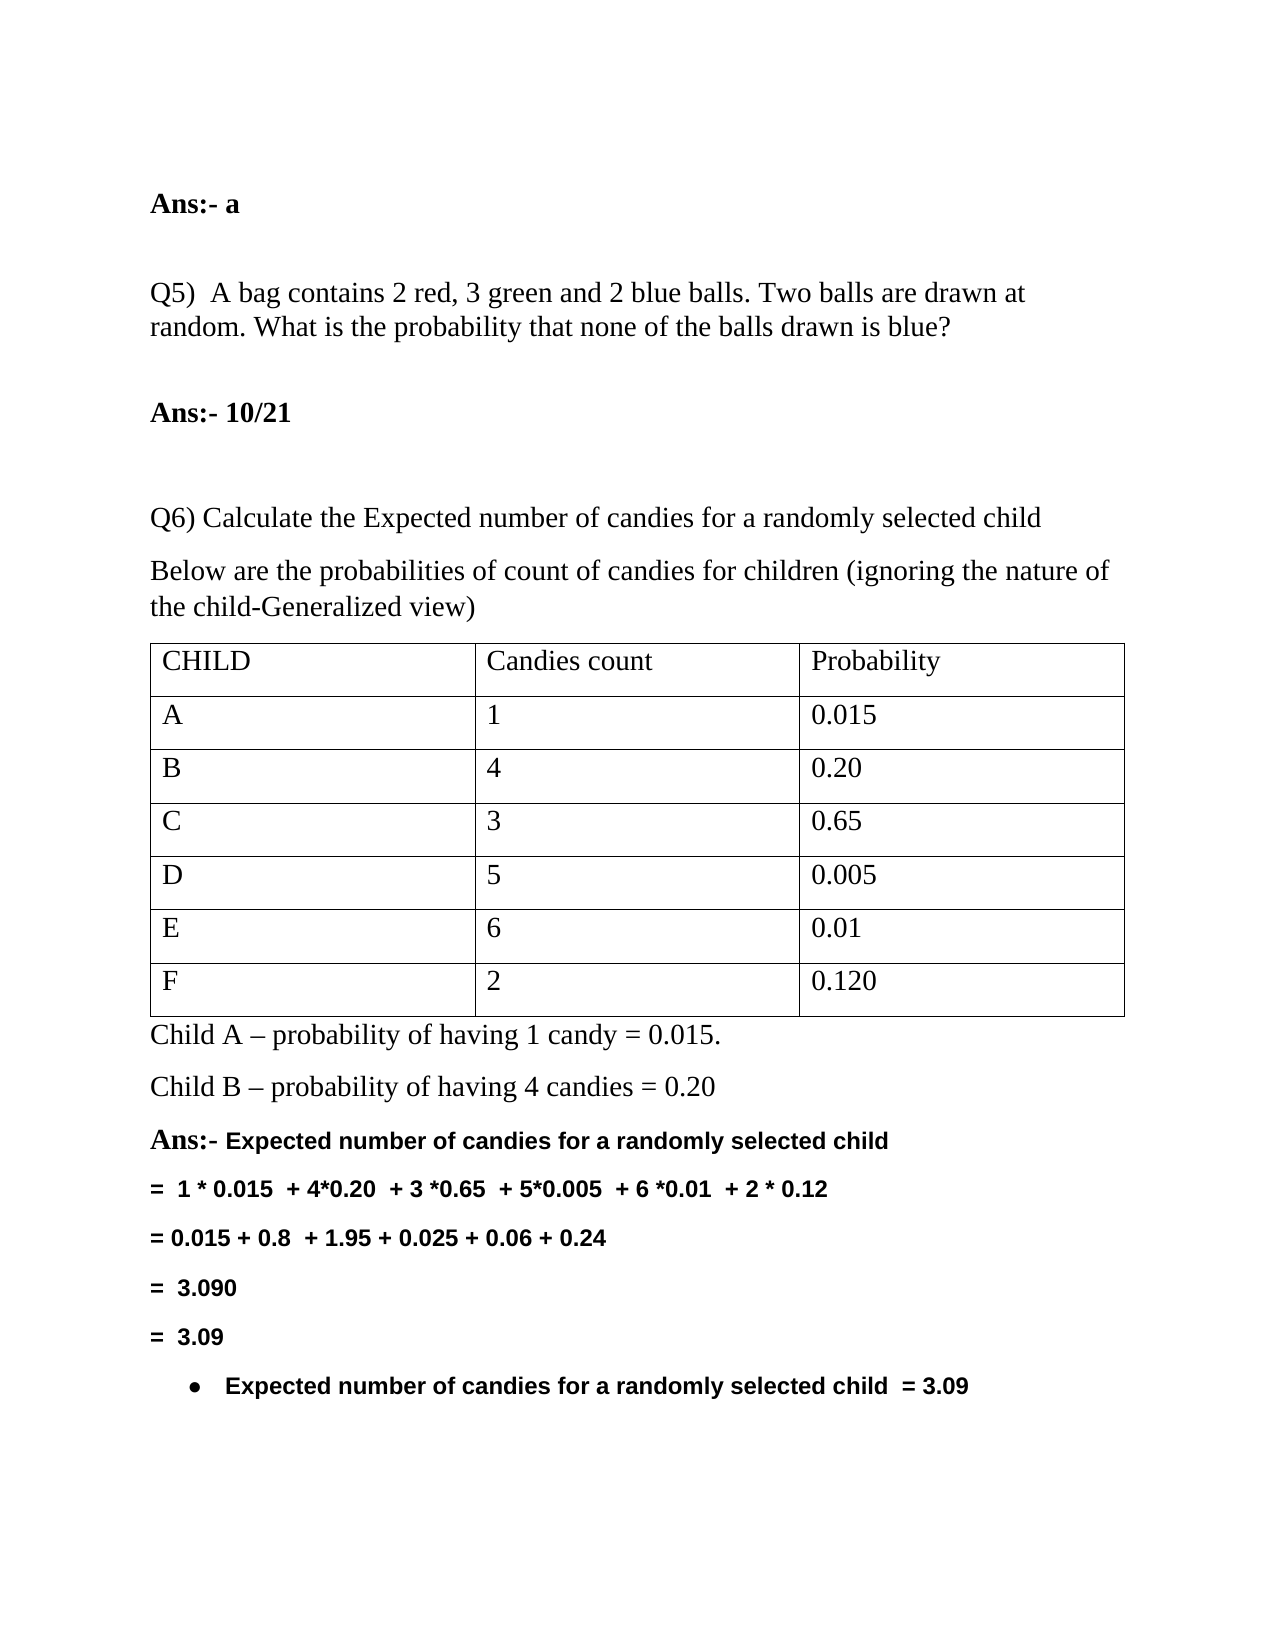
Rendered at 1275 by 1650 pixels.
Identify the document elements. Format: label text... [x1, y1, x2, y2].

table_cell 0.120 [800, 964, 1124, 1016]
table_cell 0.65 [800, 804, 1124, 856]
text = 3.09 [150, 1323, 1125, 1350]
text Ans:- a [150, 186, 1125, 220]
table_cell F [151, 964, 475, 1016]
table_cell 1 [476, 697, 799, 749]
table_cell 0.005 [800, 857, 1124, 909]
table_cell 6 [476, 910, 799, 962]
table_cell A [151, 697, 475, 749]
text = 1 * 0.015 + 4*0.20 + 3 *0.65 + 5*0.005 + 6 *0.01 + 2 * 0.12 [150, 1175, 1125, 1203]
table_header Probability [800, 644, 1124, 696]
table_cell 0.01 [800, 910, 1124, 962]
table_cell 0.015 [800, 697, 1124, 749]
list Expected number of candies for a randomly selected child = 3.09 [187, 1372, 1125, 1399]
text = 3.090 [150, 1273, 1125, 1301]
table_cell 0.20 [800, 750, 1124, 802]
table_cell D [151, 857, 475, 909]
text Ans:- 10/21 [150, 395, 1125, 428]
text = 0.015 + 0.8 + 1.95 + 0.025 + 0.06 + 0.24 [150, 1224, 1125, 1252]
table_header CHILD [151, 644, 475, 696]
text Ans:- Expected number of candies for a randomly selected child [150, 1122, 1125, 1156]
text Q6) Calculate the Expected number of candies for a randomly selected child [150, 501, 1125, 534]
text Child A – probability of having 1 candy = 0.015. [150, 1017, 1125, 1050]
text Below are the probabilities of count of candies for children (ignoring the nature of the child-Generalized view) [150, 553, 1125, 623]
text Child B – probability of having 4 candies = 0.20 [150, 1069, 1125, 1103]
table_cell B [151, 750, 475, 802]
table_cell E [151, 910, 475, 962]
text Q5) A bag contains 2 red, 3 green and 2 blue balls. Two balls are drawn at random. What is the probability that none of the balls drawn is blue? [150, 275, 1125, 342]
table_cell 5 [476, 857, 799, 909]
table_cell 4 [476, 750, 799, 802]
table_cell 2 [476, 964, 799, 1016]
table_cell C [151, 804, 475, 856]
table_header Candies count [476, 644, 799, 696]
table_cell 3 [476, 804, 799, 856]
